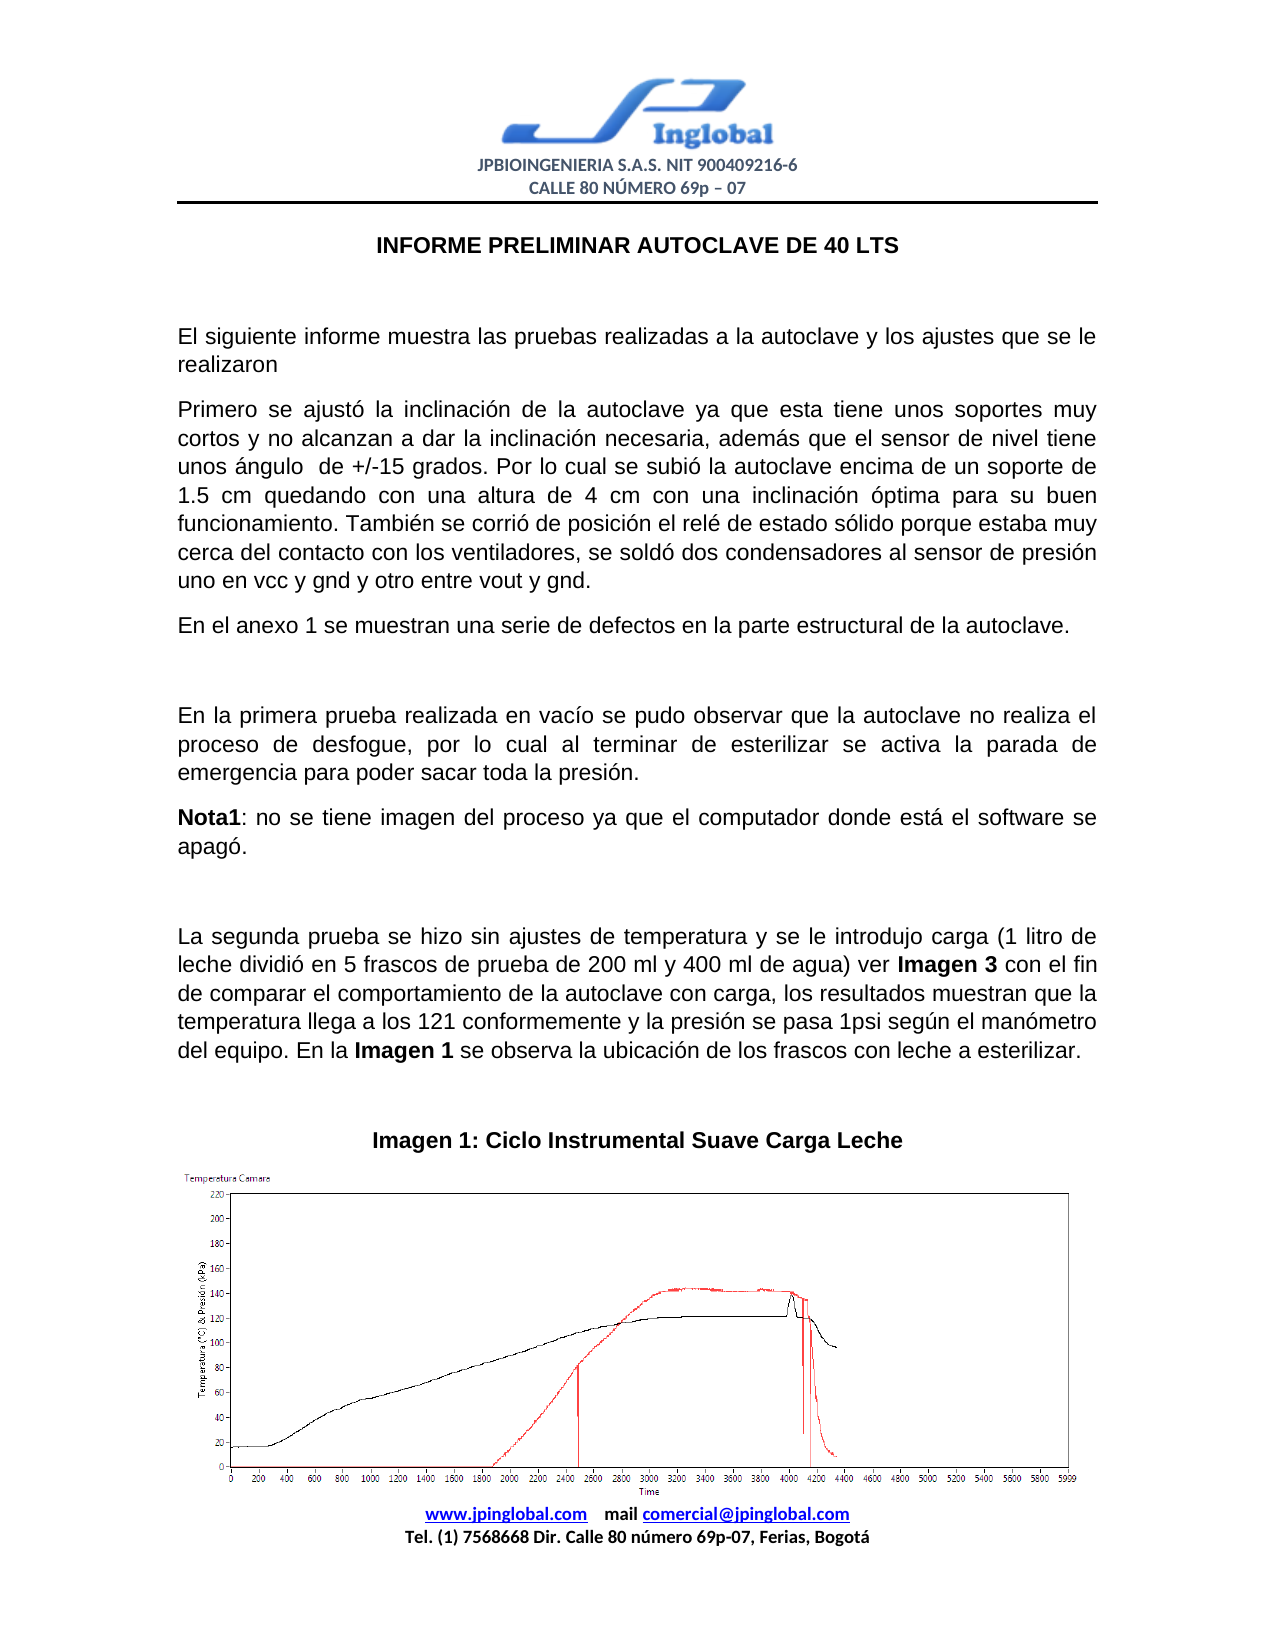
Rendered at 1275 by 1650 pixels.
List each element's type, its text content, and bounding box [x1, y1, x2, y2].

text Primero se ajustó la inclinación de la autoclave ya que esta tiene unos soportes muy cortos y no alcanzan a dar la inclinación necesaria, además que el sensor de nivel tiene unos ángulo de +/-15 grados. Por lo cual se subió la autoclave encima de un soporte de 1.5 cm quedando con una altura de 4 cm con una inclinación óptima para su buen funcionamiento. También se corrió de posición el relé de estado sólido porque estaba muy cerca del contacto con los ventiladores, se soldó dos condensadores al sensor de presión uno en vcc y gnd y otro entre vout y gnd. [177, 396, 1098, 593]
text Nota1: no se tiene imagen del proceso ya que el computador donde está el software se apagó. [177, 804, 1098, 859]
text En el anexo 1 se muestran una serie de defectos en la parte estructural de la autoclave. [177, 612, 1098, 638]
picture [177, 1171, 1098, 1500]
text La segunda prueba se hizo sin ajustes de temperatura y se le introdujo carga (1 litro de leche dividió en 5 frascos de prueba de 200 ml y 400 ml de agua) ver Imagen 3 con el fin de comparar el comportamiento de la autoclave con carga, los resultados muestran que la temperatura llega a los 121 conformemente y la presión se pasa 1psi según el manómetro del equipo. En la Imagen 1 se observa la ubicación de los frascos con leche a esterilizar. [177, 923, 1098, 1063]
picture [496, 73, 779, 154]
text En la primera prueba realizada en vacío se pudo observar que la autoclave no realiza el proceso de desfogue, por lo cual al terminar de esterilizar se activa la parada de emergencia para poder sacar toda la presión. [177, 702, 1098, 785]
text INFORME PRELIMINAR AUTOCLAVE DE 40 LTS [177, 232, 1098, 259]
text Imagen 1: Ciclo Instrumental Suave Carga Leche [177, 1127, 1098, 1153]
text El siguiente informe muestra las pruebas realizadas a la autoclave y los ajustes que se le realizaron [177, 323, 1098, 377]
